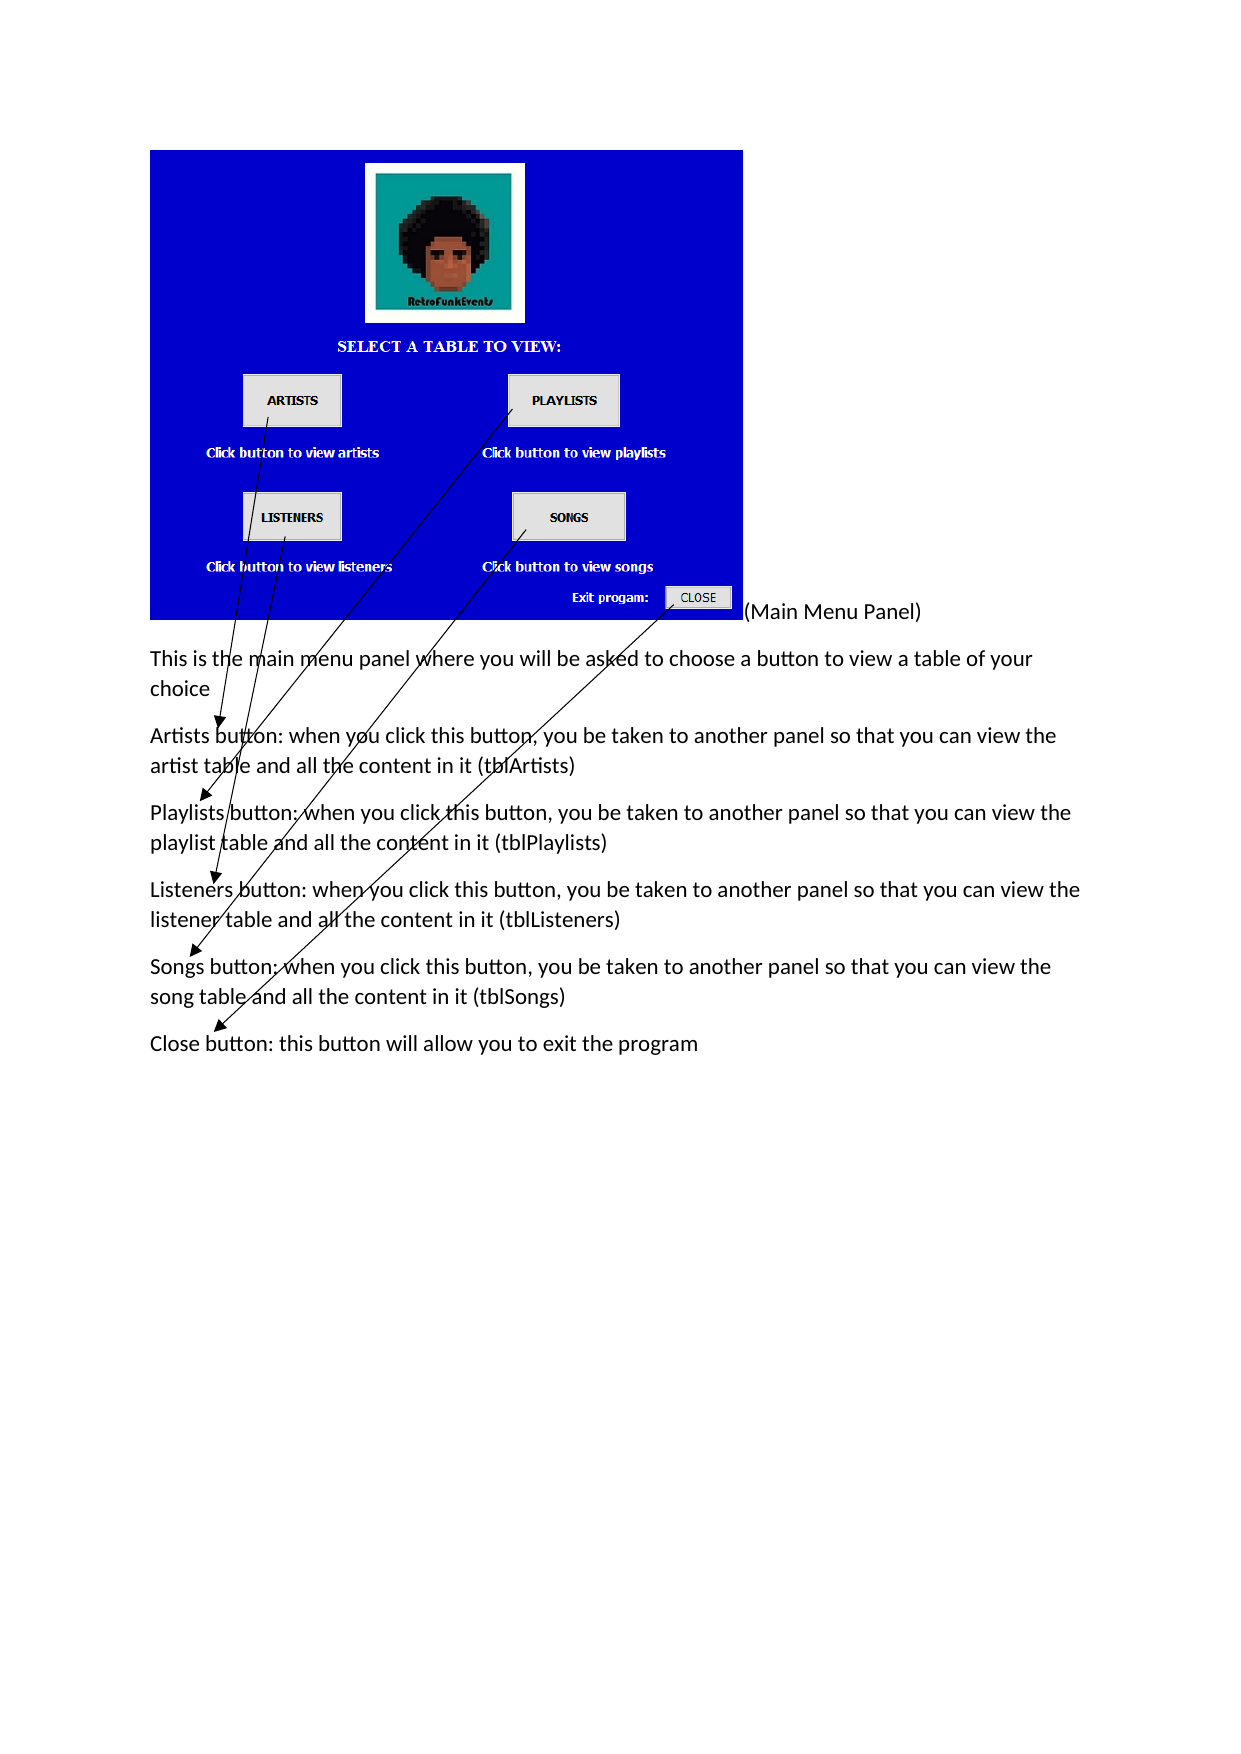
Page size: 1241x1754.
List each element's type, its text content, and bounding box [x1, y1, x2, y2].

text Songs button: when you click this button, you be taken to another panel so that you can view the song table and all the content in it (tblSongs) [240, 952, 1090, 1010]
text This is the main menu panel where you will be asked to choose a button to view a table of your choice [281, 644, 434, 702]
text Artists button: when you click this button, you be taken to another panel so that you can view the artist table and all the content in it (tblArtists) [332, 721, 546, 779]
text Listeners button: when you click this button, you be taken to another panel so that you can view the listener table and all the content in it (tblListeners) [211, 875, 380, 933]
text This is the main menu panel where you will be asked to choose a button to view a table of your choice [392, 644, 629, 702]
text This is the main menu panel where you will be asked to choose a button to view a table of your choice [571, 644, 1090, 702]
text Close button: this button will allow you to exit the program [150, 1029, 1090, 1057]
text Playlists button: when you click this button, you be taken to another panel so that you can view the playlist table and all the content in it (tblPlaylists) [271, 798, 463, 856]
text Listeners button: when you click this button, you be taken to another panel so that you can view the listener table and all the content in it (tblListeners) [323, 875, 1090, 933]
text Playlists button: when you click this button, you be taken to another panel so that you can view the playlist table and all the content in it (tblPlaylists) [405, 798, 1090, 856]
text (Main Menu Panel) [654, 150, 1090, 625]
picture [150, 150, 744, 620]
text Artists button: when you click this button, you be taken to another panel so that you can view the artist table and all the content in it (tblArtists) [488, 721, 1090, 779]
